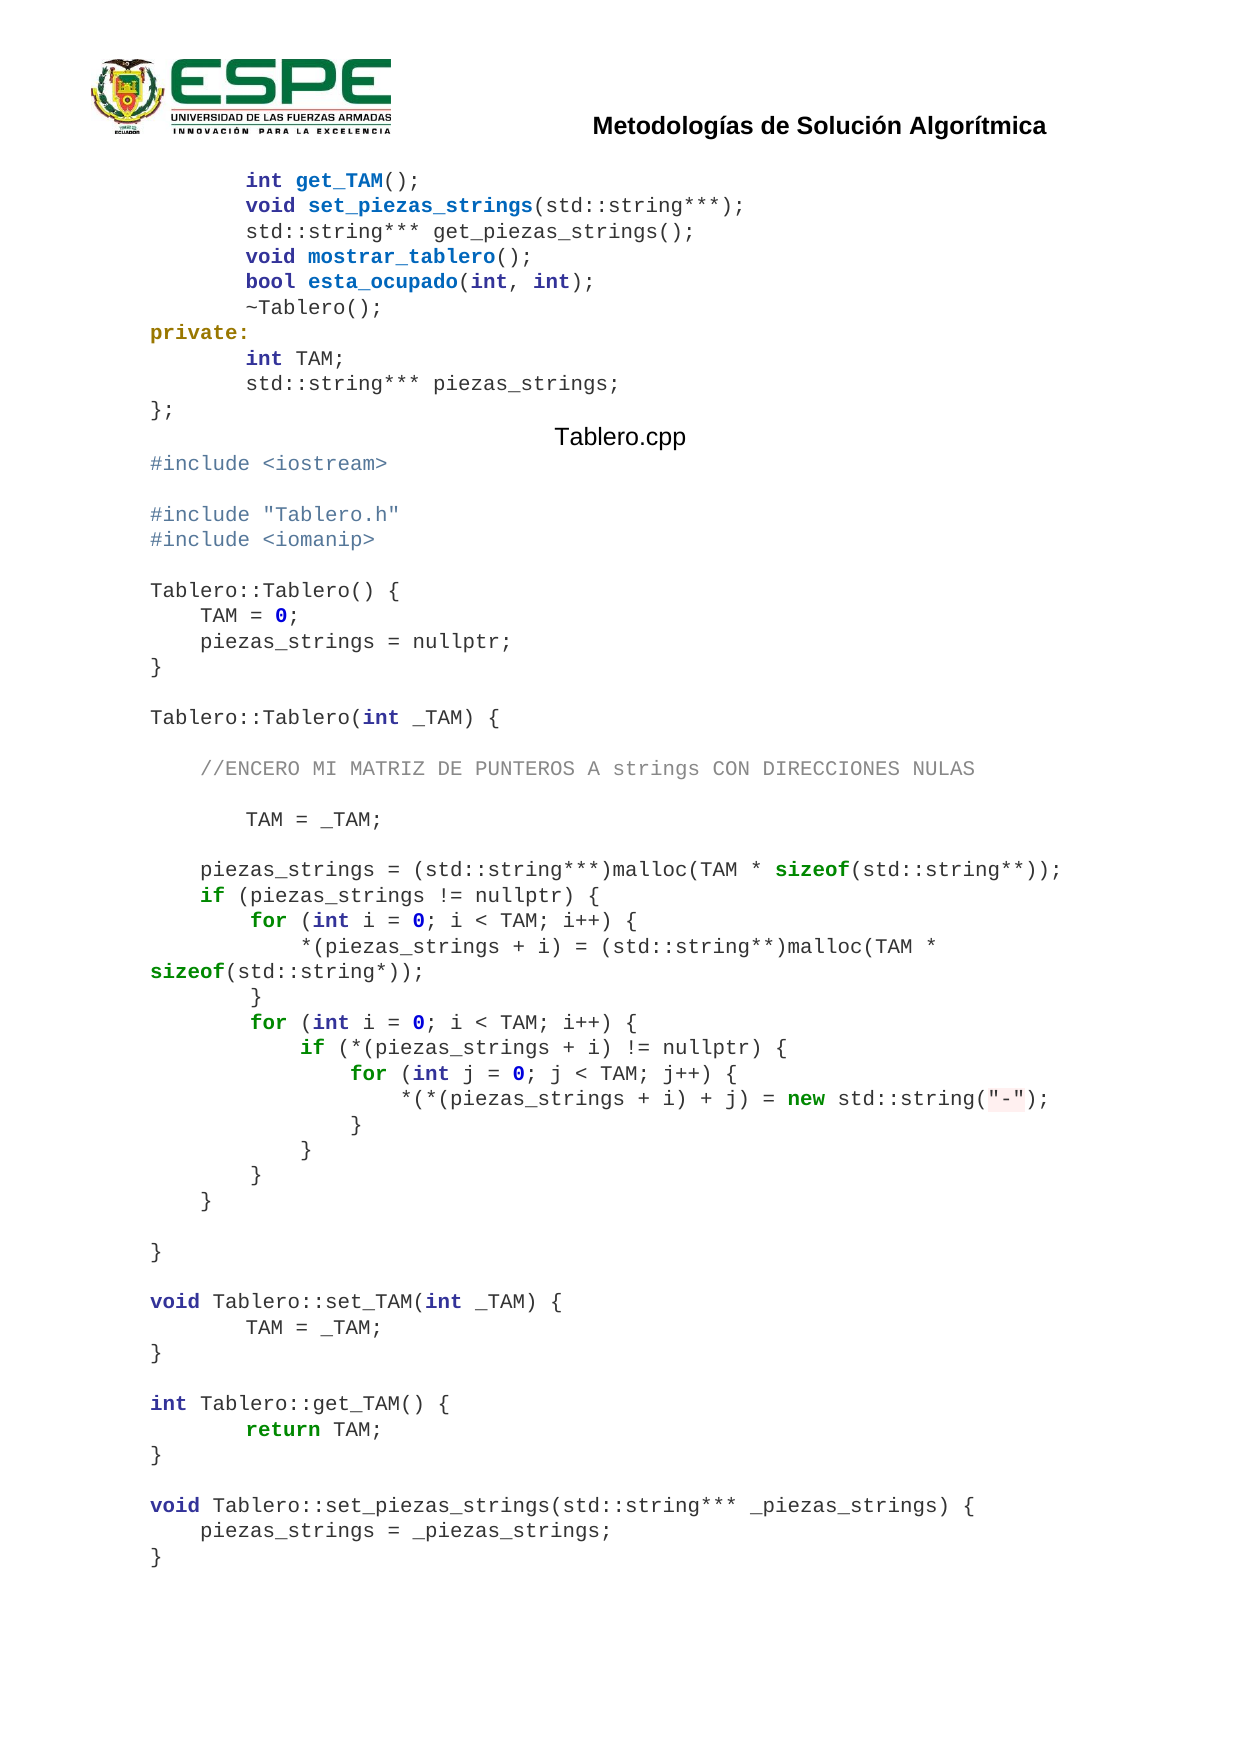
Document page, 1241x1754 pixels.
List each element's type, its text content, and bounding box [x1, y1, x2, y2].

text std::string*** piezas_strings; [150, 371, 1090, 397]
text piezas_strings = nullptr; [150, 629, 1090, 654]
text private: [150, 321, 1090, 346]
text ~Tablero(); [150, 295, 1090, 321]
text //ENCERO MI MATRIZ DE PUNTEROS A strings CON DIRECCIONES NULAS [150, 756, 1090, 781]
text void set_piezas_strings(std::string***); [150, 193, 1090, 219]
text } [150, 1163, 1090, 1188]
text #include <iomanip> [150, 527, 1090, 553]
text } [150, 1341, 1090, 1366]
text TAM = _TAM; [150, 1315, 1090, 1341]
text void mostrar_tablero(); [150, 244, 1090, 270]
text TAM = 0; [150, 603, 1090, 629]
text int TAM; [150, 346, 1090, 371]
text void Tablero::set_TAM(int _TAM) { [150, 1290, 1090, 1315]
text std::string*** get_piezas_strings(); [150, 219, 1090, 244]
text void Tablero::set_piezas_strings(std::string*** _piezas_strings) { [150, 1493, 1090, 1518]
text #include <iostream> [150, 451, 1090, 476]
text } [150, 1239, 1090, 1264]
text } [150, 1442, 1090, 1468]
text for (int j = 0; j < TAM; j++) { [150, 1061, 1090, 1086]
text if (piezas_strings != nullptr) { [150, 883, 1090, 908]
text *(piezas_strings + i) = (std::string**)malloc(TAM * sizeof(std::string*)); [150, 934, 1090, 985]
text } [150, 985, 1090, 1010]
text int get_TAM(); [150, 168, 1090, 193]
text if (*(piezas_strings + i) != nullptr) { [150, 1036, 1090, 1061]
text for (int i = 0; i < TAM; i++) { [150, 908, 1090, 934]
text } [150, 1188, 1090, 1213]
text Tablero::Tablero() { [150, 578, 1090, 603]
text } [150, 1544, 1090, 1569]
text return TAM; [150, 1417, 1090, 1442]
text *(*(piezas_strings + i) + j) = new std::string("-"); [150, 1086, 1090, 1112]
text TAM = _TAM; [150, 807, 1090, 832]
text piezas_strings = (std::string***)malloc(TAM * sizeof(std::string**)); [150, 858, 1090, 883]
text Tablero::Tablero(int _TAM) { [150, 705, 1090, 731]
picture [91, 59, 391, 134]
text } [150, 1112, 1090, 1137]
text } [150, 654, 1090, 680]
text for (int i = 0; i < TAM; i++) { [150, 1010, 1090, 1036]
text int Tablero::get_TAM() { [150, 1391, 1090, 1417]
text piezas_strings = _piezas_strings; [150, 1518, 1090, 1544]
text } [150, 1137, 1090, 1163]
text Tablero.cpp [150, 422, 1090, 451]
text #include "Tablero.h" [150, 502, 1090, 527]
text }; [150, 397, 1090, 422]
text bool esta_ocupado(int, int); [150, 270, 1090, 295]
